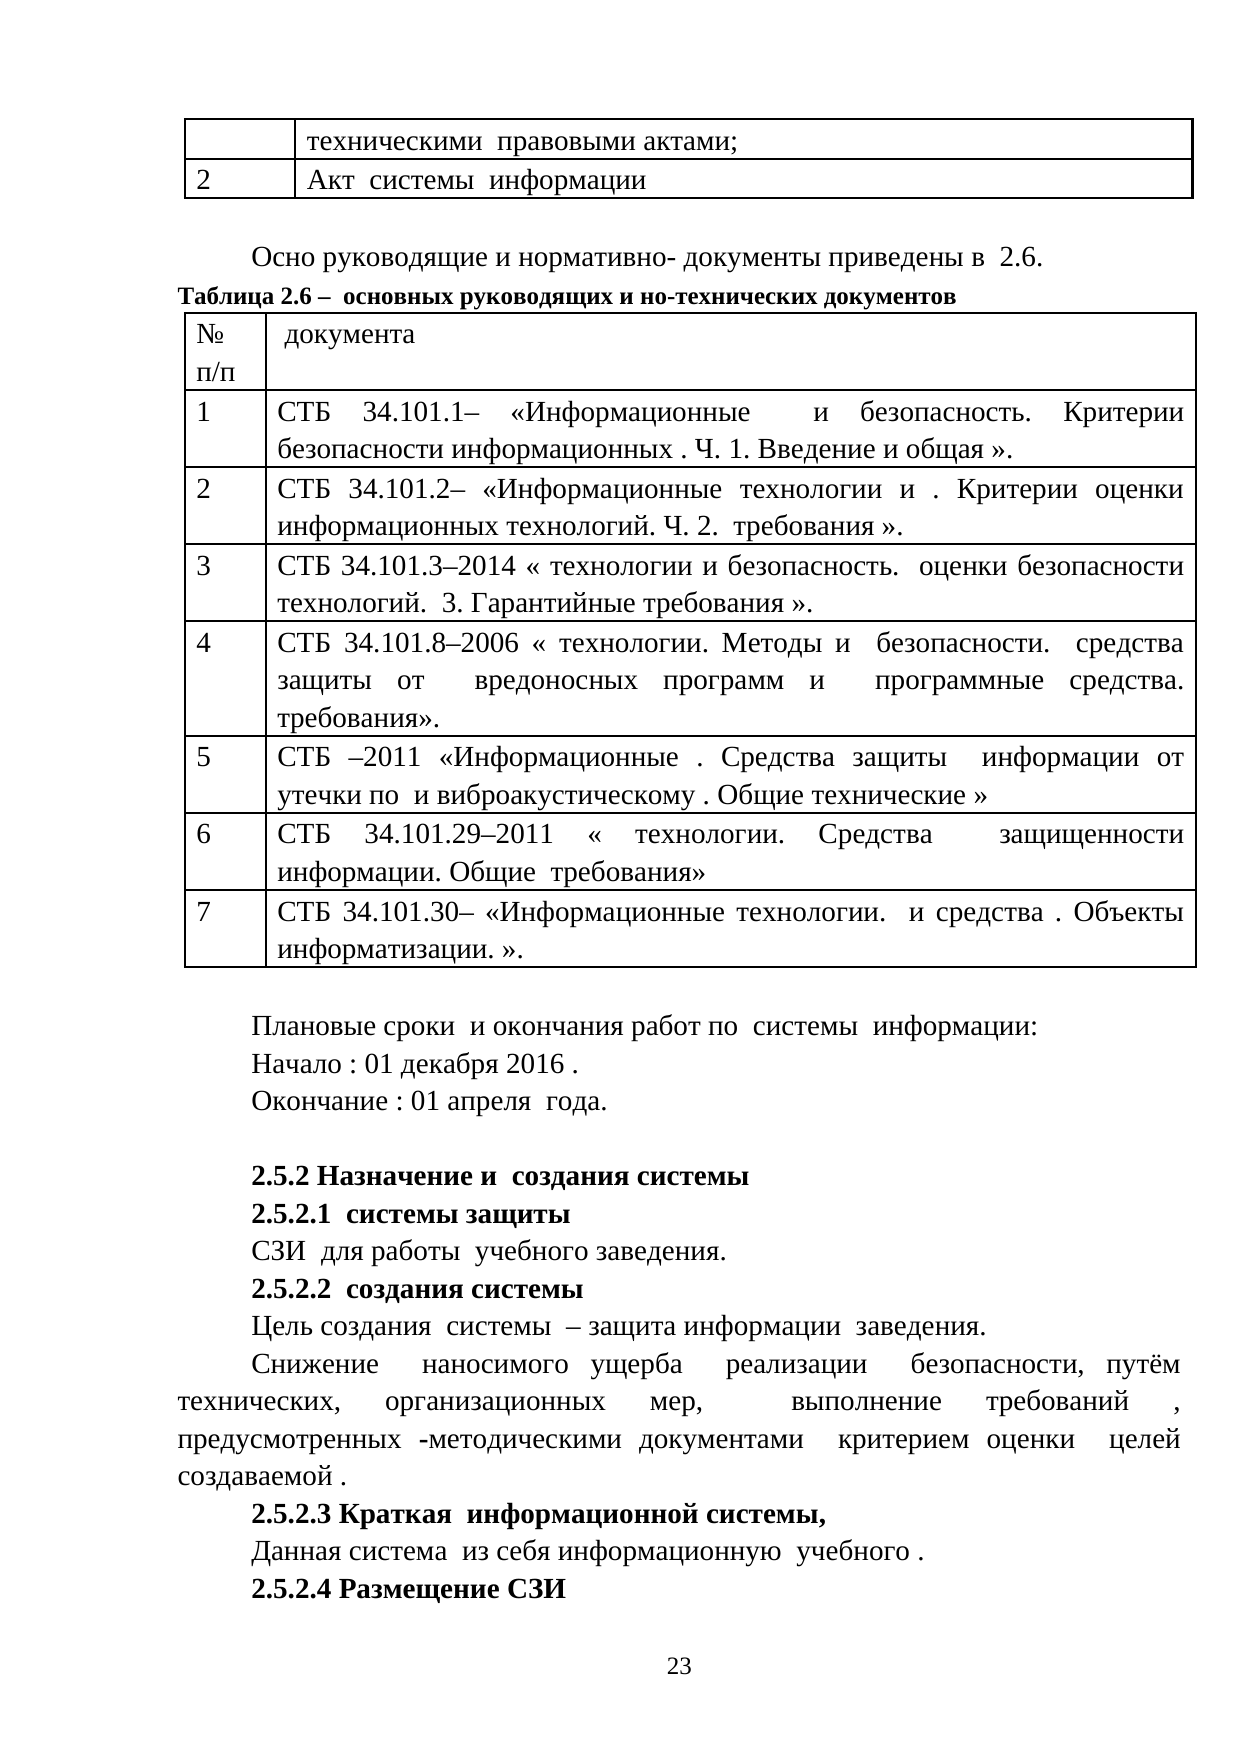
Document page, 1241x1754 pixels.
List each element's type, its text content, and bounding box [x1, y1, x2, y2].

table_cell 3 [186, 545, 265, 620]
table_header документа [267, 314, 1195, 389]
text Данная система из себя информационную учебного . [177, 1531, 1181, 1568]
text 2.5.2.4 Размещение СЗИ [177, 1568, 1181, 1606]
text 2.5.2.2 создания системы [177, 1268, 1181, 1306]
table_cell СТБ 34.101.2– «Информационные технологии и . Критерии оценки информационных технологий. Ч. 2. требования ». [267, 468, 1195, 543]
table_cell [296, 120, 1191, 158]
table_cell 4 [186, 622, 265, 735]
text Начало : 01 декабря 2016 . [177, 1043, 1181, 1081]
table_cell 5 [186, 737, 265, 812]
table_cell Акт системы информации [296, 160, 1191, 197]
text Снижение наносимого ущерба реализации безопасности, путём технических, организационных мер, выполнение требований , предусмотренных -методическими документами критерием оценки целей создаваемой . [177, 1343, 1181, 1493]
text Плановые сроки и окончания работ по системы информации: [177, 1006, 1181, 1043]
table_cell СТБ 34.101.8–2006 « технологии. Методы и безопасности. средства защиты от вредоносных программ и программные средства. требования». [267, 622, 1195, 735]
table_cell СТБ 34.101.1– «Информационные и безопасность. Критерии безопасности информационных . Ч. 1. Введение и общая ». [267, 391, 1195, 466]
table_cell 2 [186, 160, 294, 197]
table_cell 6 [186, 814, 265, 889]
text Осно руководящие и нормативно- документы приведены в 2.6. [177, 237, 1181, 274]
text 2.5.2.1 системы защиты [177, 1193, 1181, 1231]
table_cell 1 [186, 391, 265, 466]
text 2.5.2.3 Краткая информационной системы, [177, 1493, 1181, 1531]
text 2.5.2 Назначение и создания системы [177, 1156, 1181, 1193]
text Цель создания системы – защита информации заведения. [177, 1306, 1181, 1343]
text Окончание : 01 апреля года. [177, 1081, 1181, 1118]
table_header № п/п [186, 314, 265, 389]
text СЗИ для работы учебного заведения. [177, 1231, 1181, 1268]
table_cell СТБ 34.101.29–2011 « технологии. Средства защищенности информации. Общие требования» [267, 814, 1195, 889]
table_cell СТБ –2011 «Информационные . Средства защиты информации от утечки по и виброакустическому . Общие технические » [267, 737, 1195, 812]
table_cell 1 [186, 120, 294, 158]
table_cell СТБ 34.101.3–2014 « технологии и безопасность. оценки безопасности технологий. 3. Гарантийные требования ». [267, 545, 1195, 620]
table_cell 7 [186, 891, 265, 966]
text Таблица 2.6 – основных руководящих и но-технических документов [177, 274, 1181, 312]
table_cell 2 [186, 468, 265, 543]
table_cell СТБ 34.101.30– «Информационные технологии. и средства . Объекты информатизации. ». [267, 891, 1195, 966]
